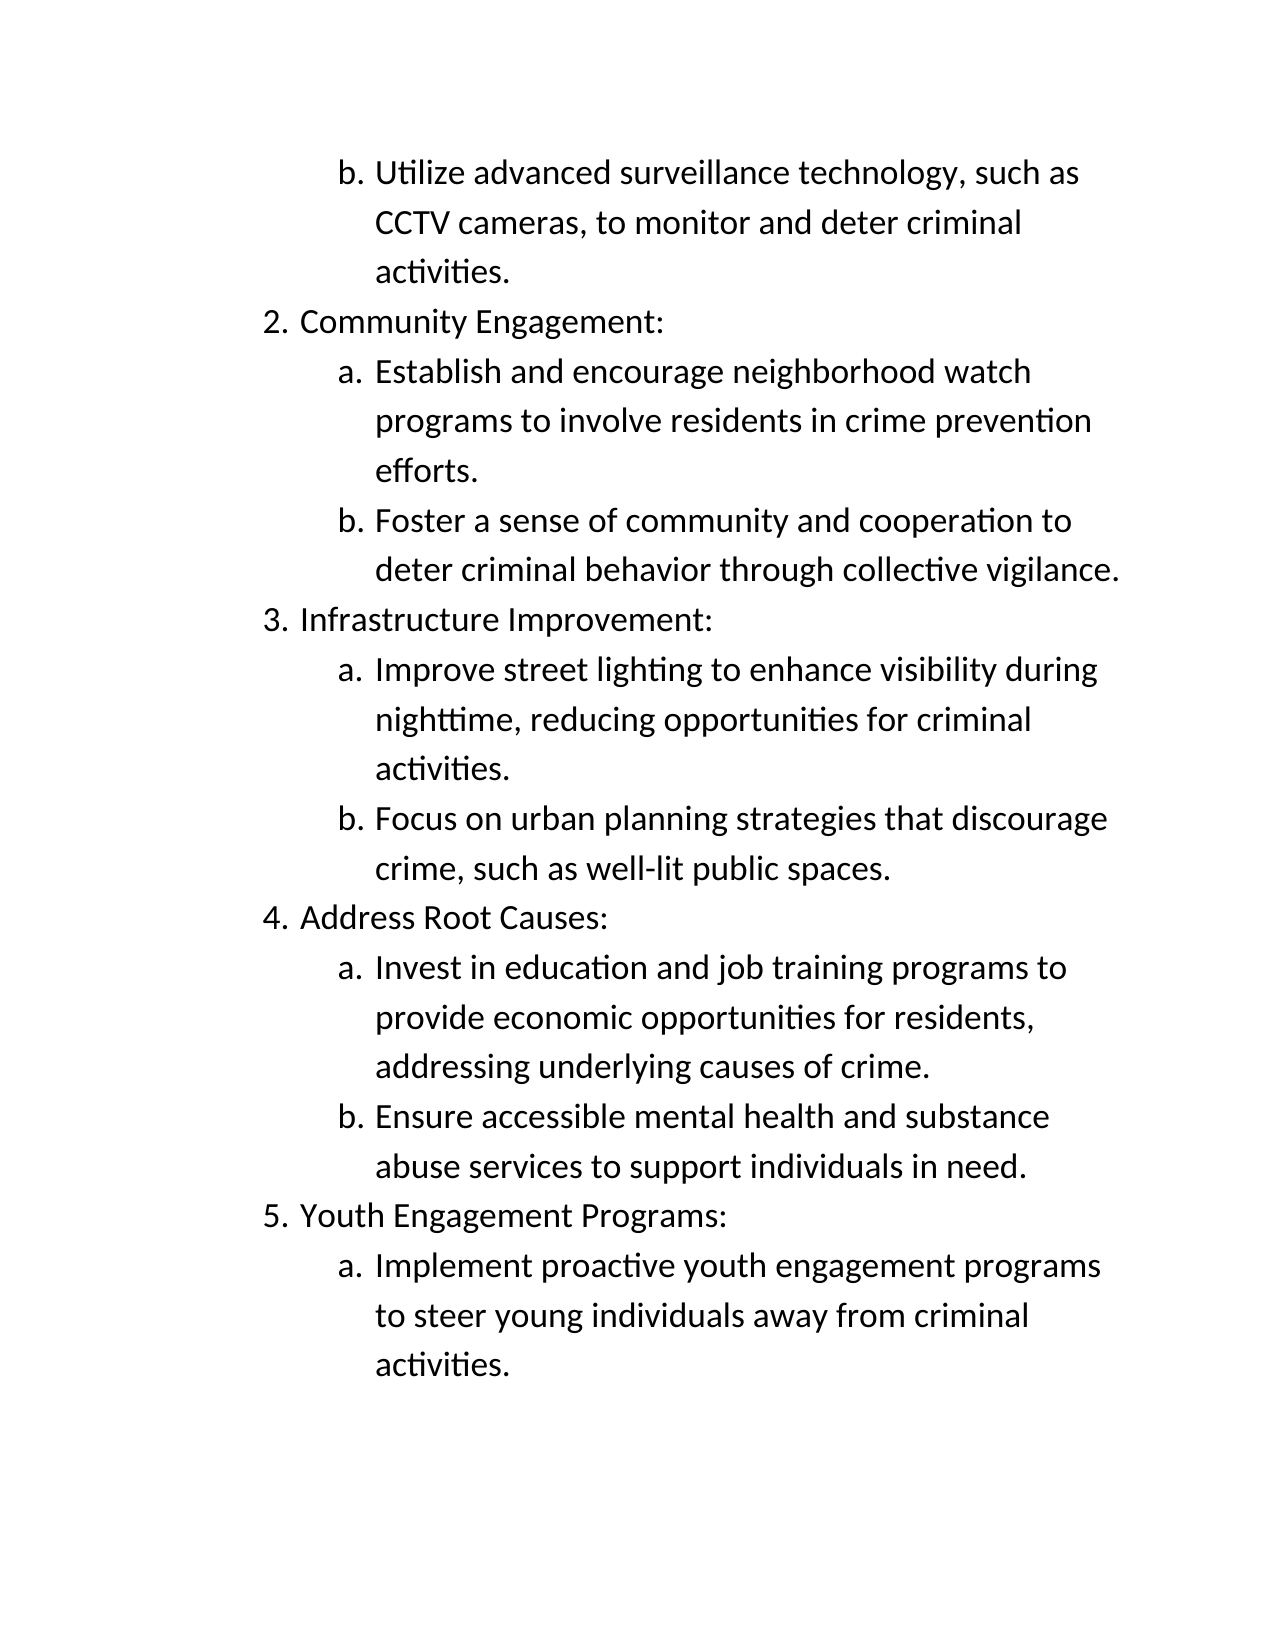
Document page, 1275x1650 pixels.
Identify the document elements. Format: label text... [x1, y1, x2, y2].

list Infrastructure Improvement: [262, 597, 1125, 640]
list Focus on urban planning strategies that discourage crime, such as well-lit public spaces. [337, 796, 1125, 889]
list Address Root Causes: [262, 895, 1125, 938]
list Implement proactive youth engagement programs to steer young individuals away from criminal activities. [337, 1243, 1125, 1386]
list Foster a sense of community and cooperation to deter criminal behavior through collective vigilance. [337, 498, 1125, 591]
list Improve street lighting to enhance visibility during nighttime, reducing opportunities for criminal activities. [337, 647, 1125, 789]
list Invest in education and job training programs to provide economic opportunities for residents, addressing underlying causes of crime. [337, 945, 1125, 1088]
list Utilize advanced surveillance technology, such as CCTV cameras, to monitor and deter criminal activities. [337, 150, 1125, 293]
list Ensure accessible mental health and substance abuse services to support individuals in need. [337, 1094, 1125, 1187]
list Youth Engagement Programs: [262, 1193, 1125, 1237]
list Establish and encourage neighborhood watch programs to involve residents in crime prevention efforts. [337, 349, 1125, 491]
list Community Engagement: [262, 299, 1125, 342]
